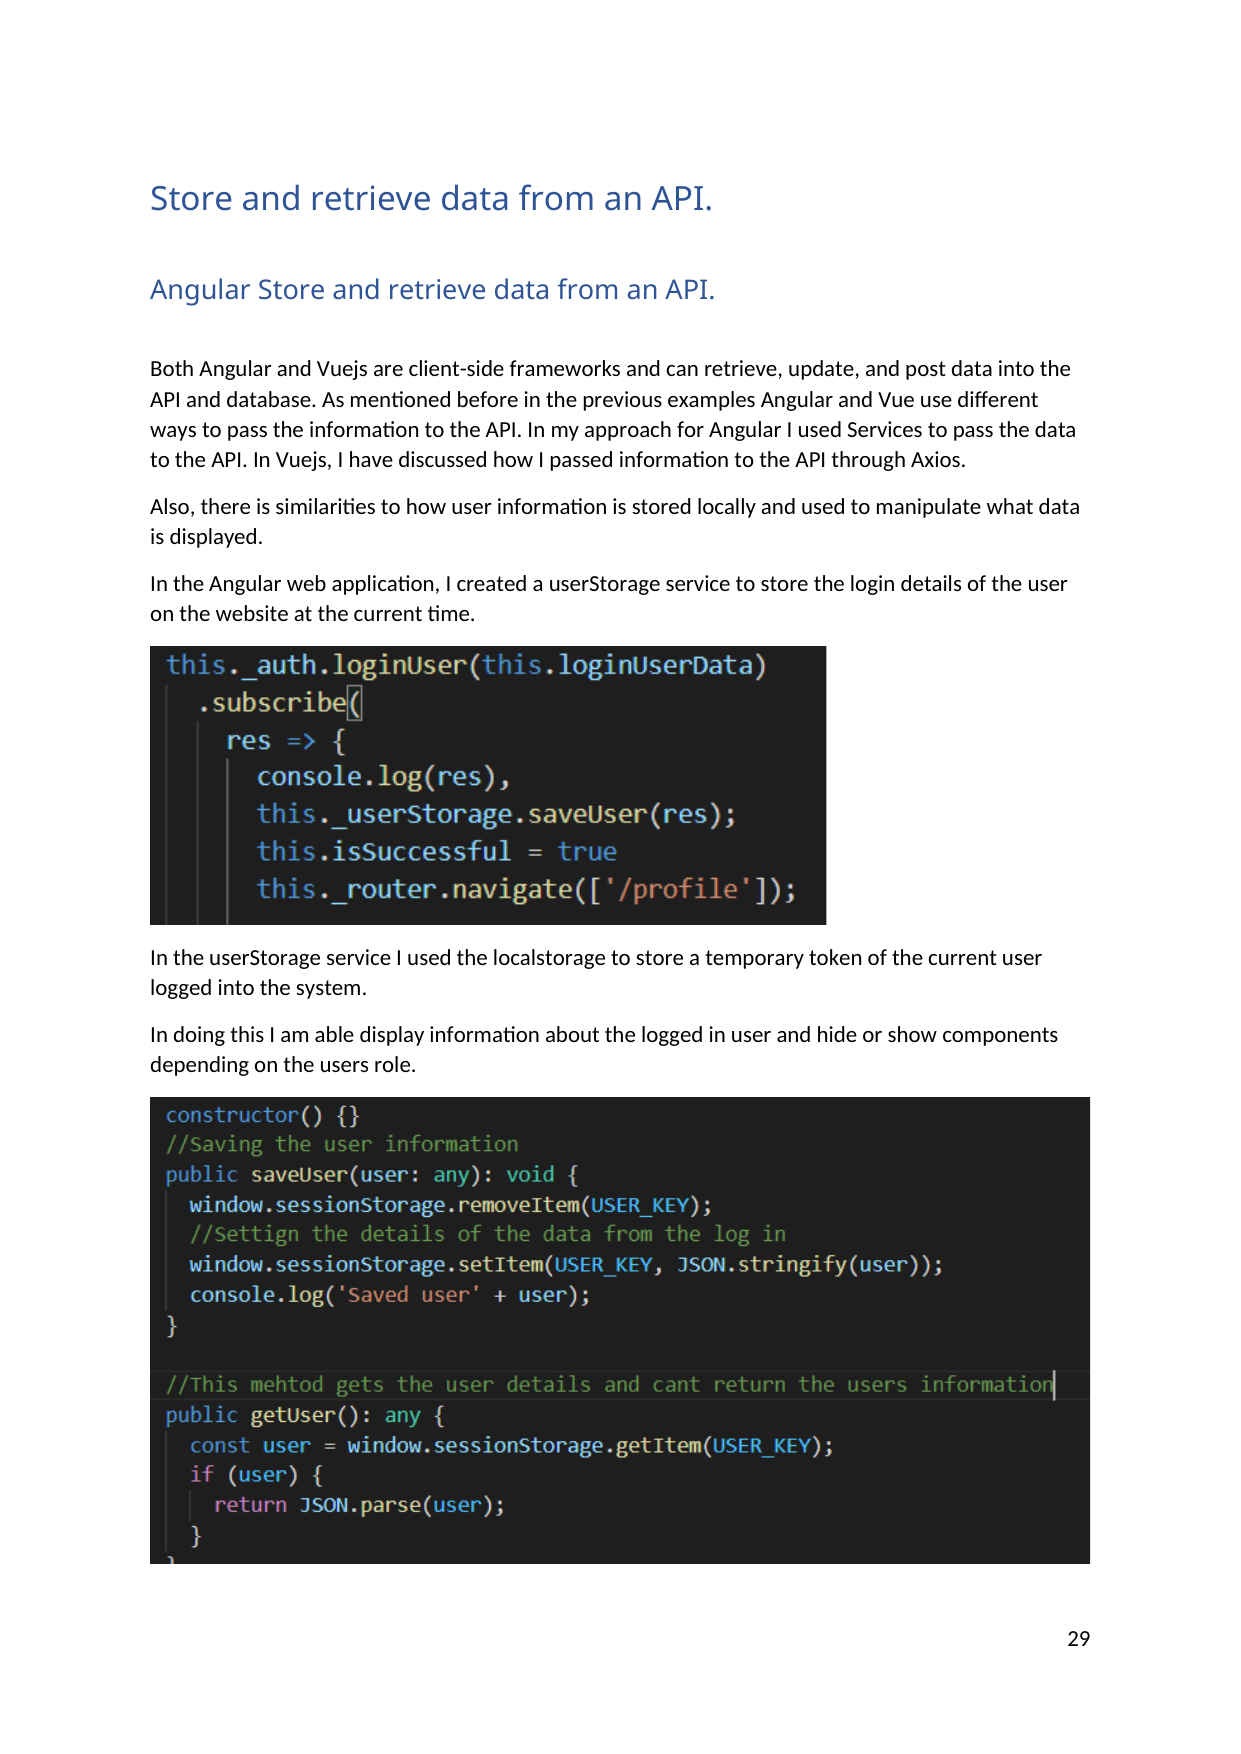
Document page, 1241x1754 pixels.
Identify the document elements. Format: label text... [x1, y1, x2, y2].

text In doing this I am able display information about the logged in user and hide or show components depending on the users role. [150, 1020, 1090, 1078]
text In the userStorage service I used the localstorage to store a temporary token of the current user logged into the system. [150, 943, 1090, 1001]
text Also, there is similarities to how user information is stored locally and used to manipulate what data is displayed. [150, 492, 1090, 550]
subtitle Angular Store and retrieve data from an API. [150, 271, 1090, 308]
text Both Angular and Vuejs are client-side frameworks and can retrieve, update, and post data into the API and database. As mentioned before in the previous examples Angular and Vue use different ways to pass the information to the API. In my approach for Angular I used Services to pass the data to the API. In Vuejs, I have discussed how I passed information to the API through Axios. [150, 354, 1090, 473]
subtitle Store and retrieve data from an API. [150, 175, 1090, 220]
picture [150, 646, 827, 925]
text In the Angular web application, I created a userStorage service to store the login details of the user on the website at the current time. [150, 569, 1090, 627]
picture [150, 1097, 1091, 1564]
